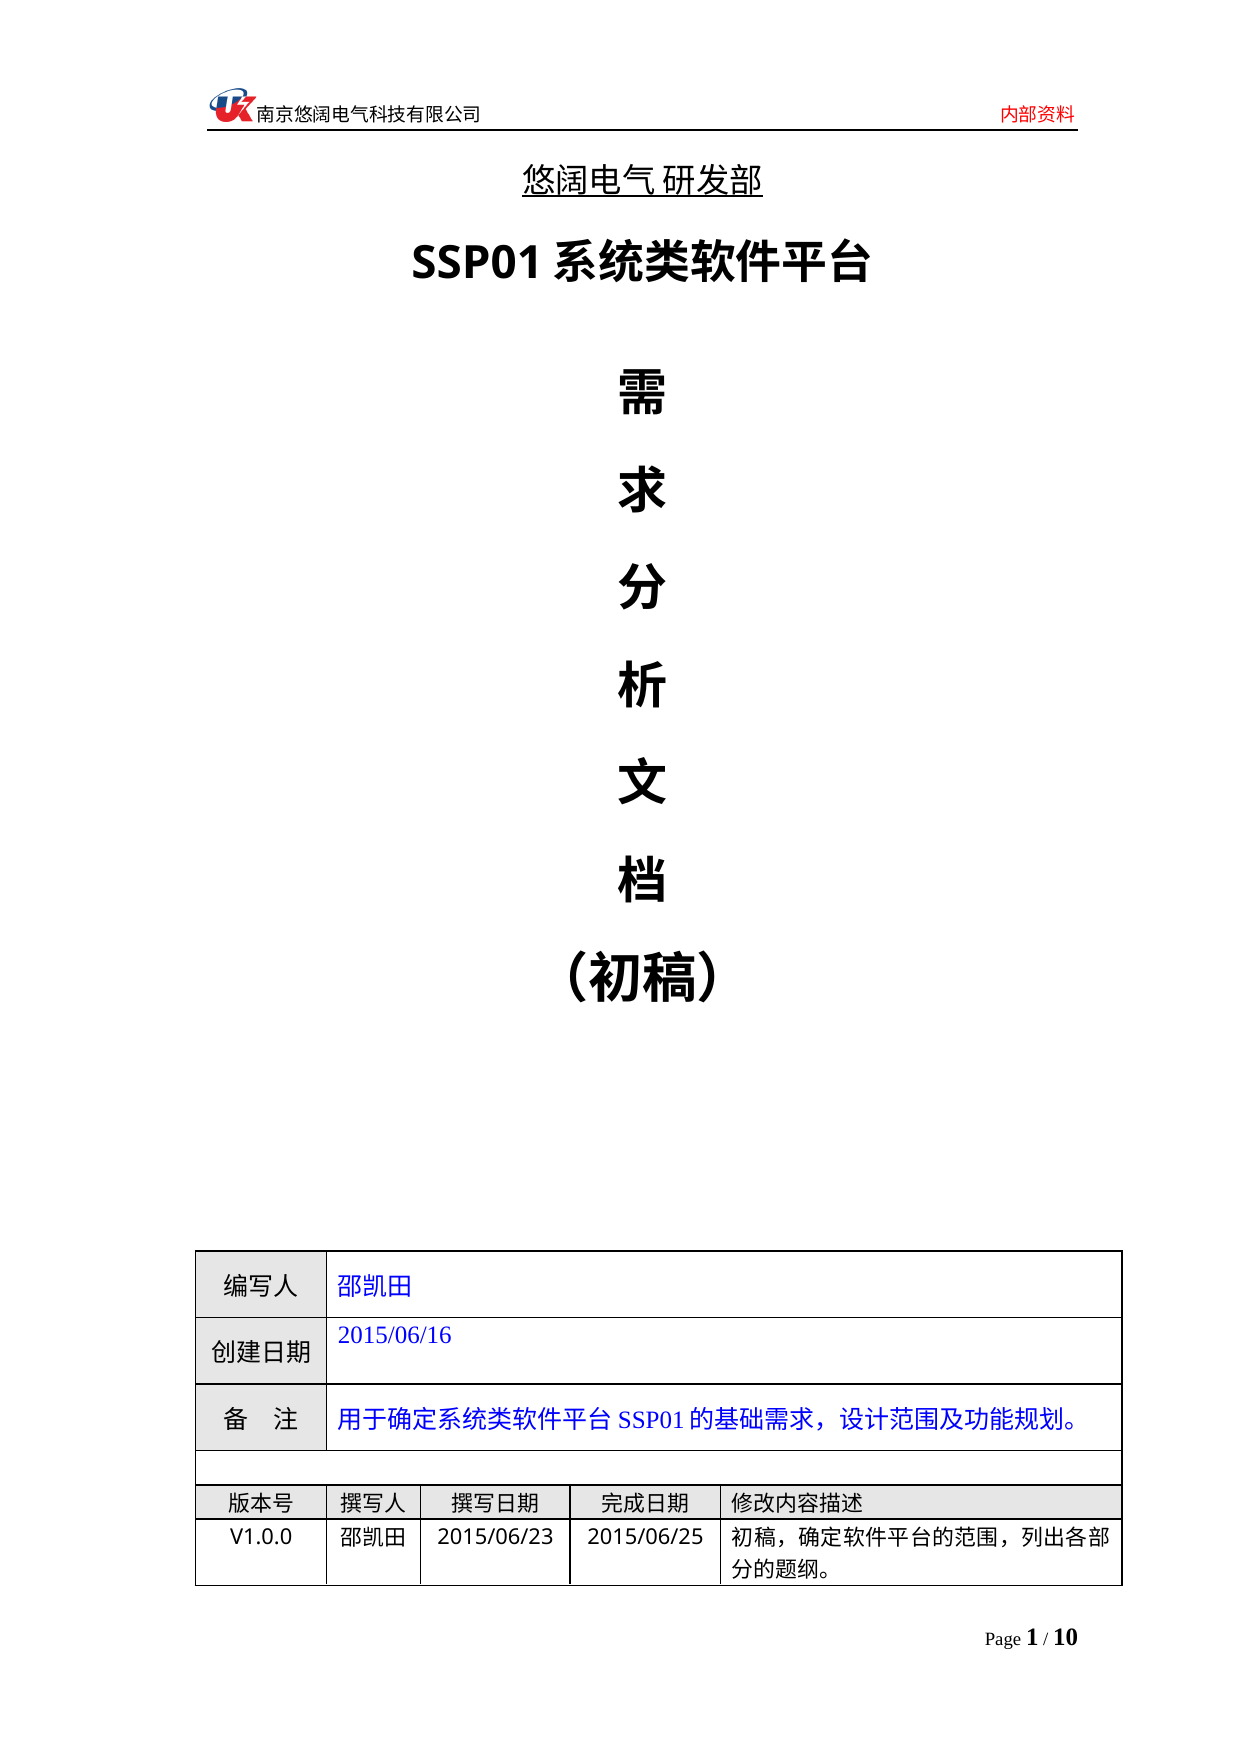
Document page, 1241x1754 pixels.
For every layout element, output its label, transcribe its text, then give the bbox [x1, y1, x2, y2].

text 悠阔电气 研发部 [207, 145, 1078, 210]
text SSP01系统类软件平台 [207, 210, 1078, 308]
text 分 [207, 535, 1078, 633]
table_cell 邵凯田 [327, 1520, 420, 1584]
table_cell 撰写日期 [421, 1486, 569, 1518]
table_cell 2015/06/23 [421, 1520, 569, 1584]
text 档 [207, 828, 1078, 925]
table_cell V1.0.0 [196, 1520, 326, 1584]
table_cell 2015/06/25 [571, 1520, 720, 1584]
table_header 邵凯田 [327, 1252, 1121, 1317]
table_cell [196, 1451, 1121, 1484]
text 文 [207, 730, 1078, 828]
table_cell 备 注 [196, 1385, 326, 1450]
table_cell 撰写人 [327, 1486, 420, 1518]
table_cell 完成日期 [571, 1486, 720, 1518]
table_header 编写人 [196, 1252, 326, 1317]
text 求 [207, 438, 1078, 535]
table_cell 初稿，确定软件平台的范围，列出各部分的题纲。 [721, 1520, 1121, 1584]
table_cell 2015/06/16 [327, 1318, 1121, 1383]
table_cell 用于确定系统类软件平台SSP01的基础需求，设计范围及功能规划。 [327, 1385, 1121, 1450]
picture [209, 88, 257, 122]
table_cell 创建日期 [196, 1318, 326, 1383]
text 析 [207, 633, 1078, 730]
table_cell 修改内容描述 [721, 1486, 1121, 1518]
text （初稿） [207, 925, 1078, 1023]
text 需 [207, 340, 1078, 438]
table_cell 版本号 [196, 1486, 326, 1518]
